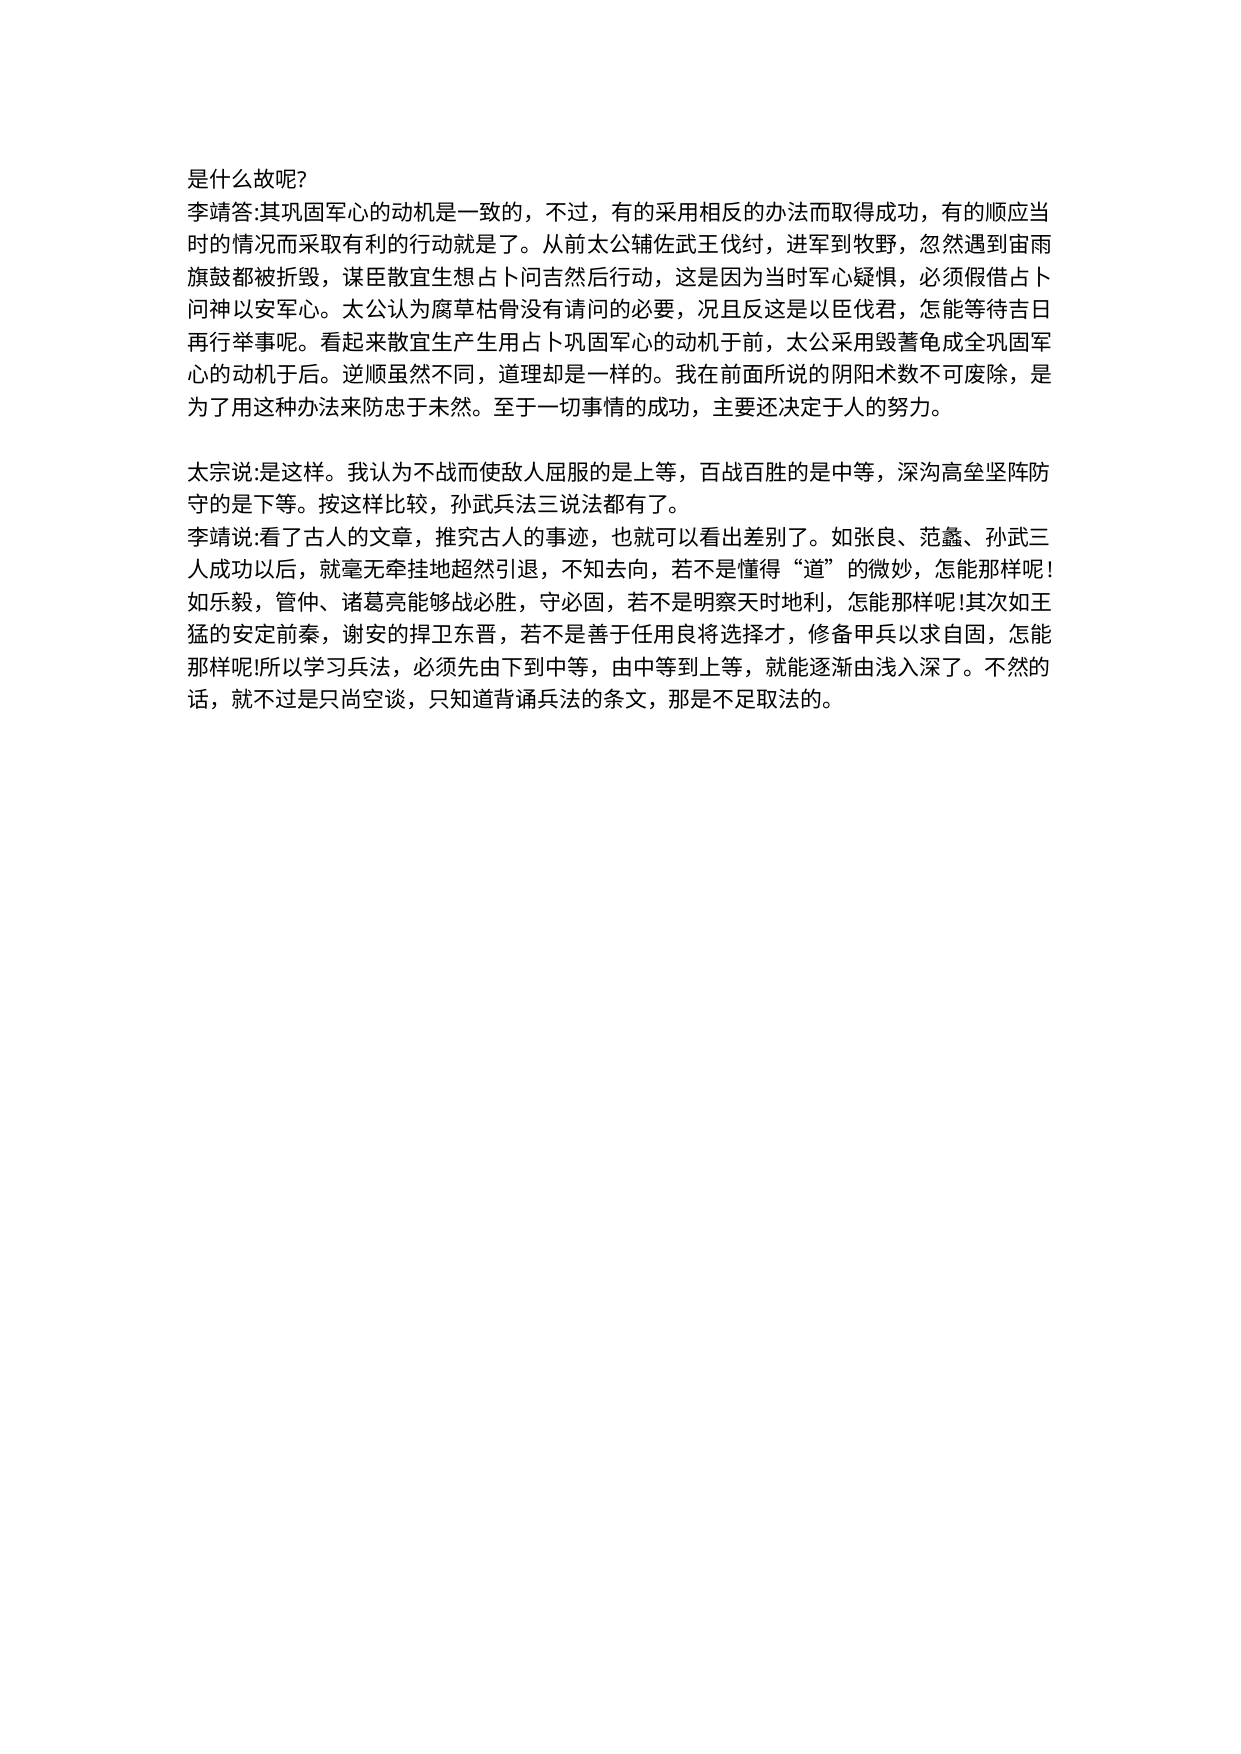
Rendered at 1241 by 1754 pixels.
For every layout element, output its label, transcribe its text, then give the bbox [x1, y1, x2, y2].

text 李靖说:看了古人的文章，推究古人的事迹，也就可以看出差别了。如张良、范蠡、孙武三人成功以后，就毫无牵挂地超然引退，不知去向，若不是懂得“道”的微妙，怎能那样呢!如乐毅，管仲、诸葛亮能够战必胜，守必固，若不是明察天时地利，怎能那样呢!其次如王猛的安定前秦，谢安的捍卫东晋，若不是善于任用良将选择才，修备甲兵以求自固，怎能那样呢!所以学习兵法，必须先由下到中等，由中等到上等，就能逐渐由浅入深了。不然的话，就不过是只尚空谈，只知道背诵兵法的条文，那是不足取法的。 [187, 519, 1053, 714]
text 李靖答:其巩固军心的动机是一致的，不过，有的采用相反的办法而取得成功，有的顺应当时的情况而采取有利的行动就是了。从前太公辅佐武王伐纣，进军到牧野，忽然遇到宙雨，旗鼓都被折毁，谋臣散宜生想占卜问吉然后行动，这是因为当时军心疑惧，必须假借占卜问神以安军心。太公认为腐草枯骨没有请问的必要，况且反这是以臣伐君，怎能等待吉日再行举事呢。看起来散宜生产生用占卜巩固军心的动机于前，太公采用毁蓍龟成全巩固军心的动机于后。逆顺虽然不同，道理却是一样的。我在前面所说的阴阳术数不可废除，是为了用这种办法来防忠于未然。至于一切事情的成功，主要还决定于人的努力。 [187, 194, 1053, 422]
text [187, 162, 1053, 194]
text 太宗说:是这样。我认为不战而使敌人屈服的是上等，百战百胜的是中等，深沟高垒坚阵防守的是下等。按这样比较，孙武兵法三说法都有了。 [187, 454, 1053, 519]
